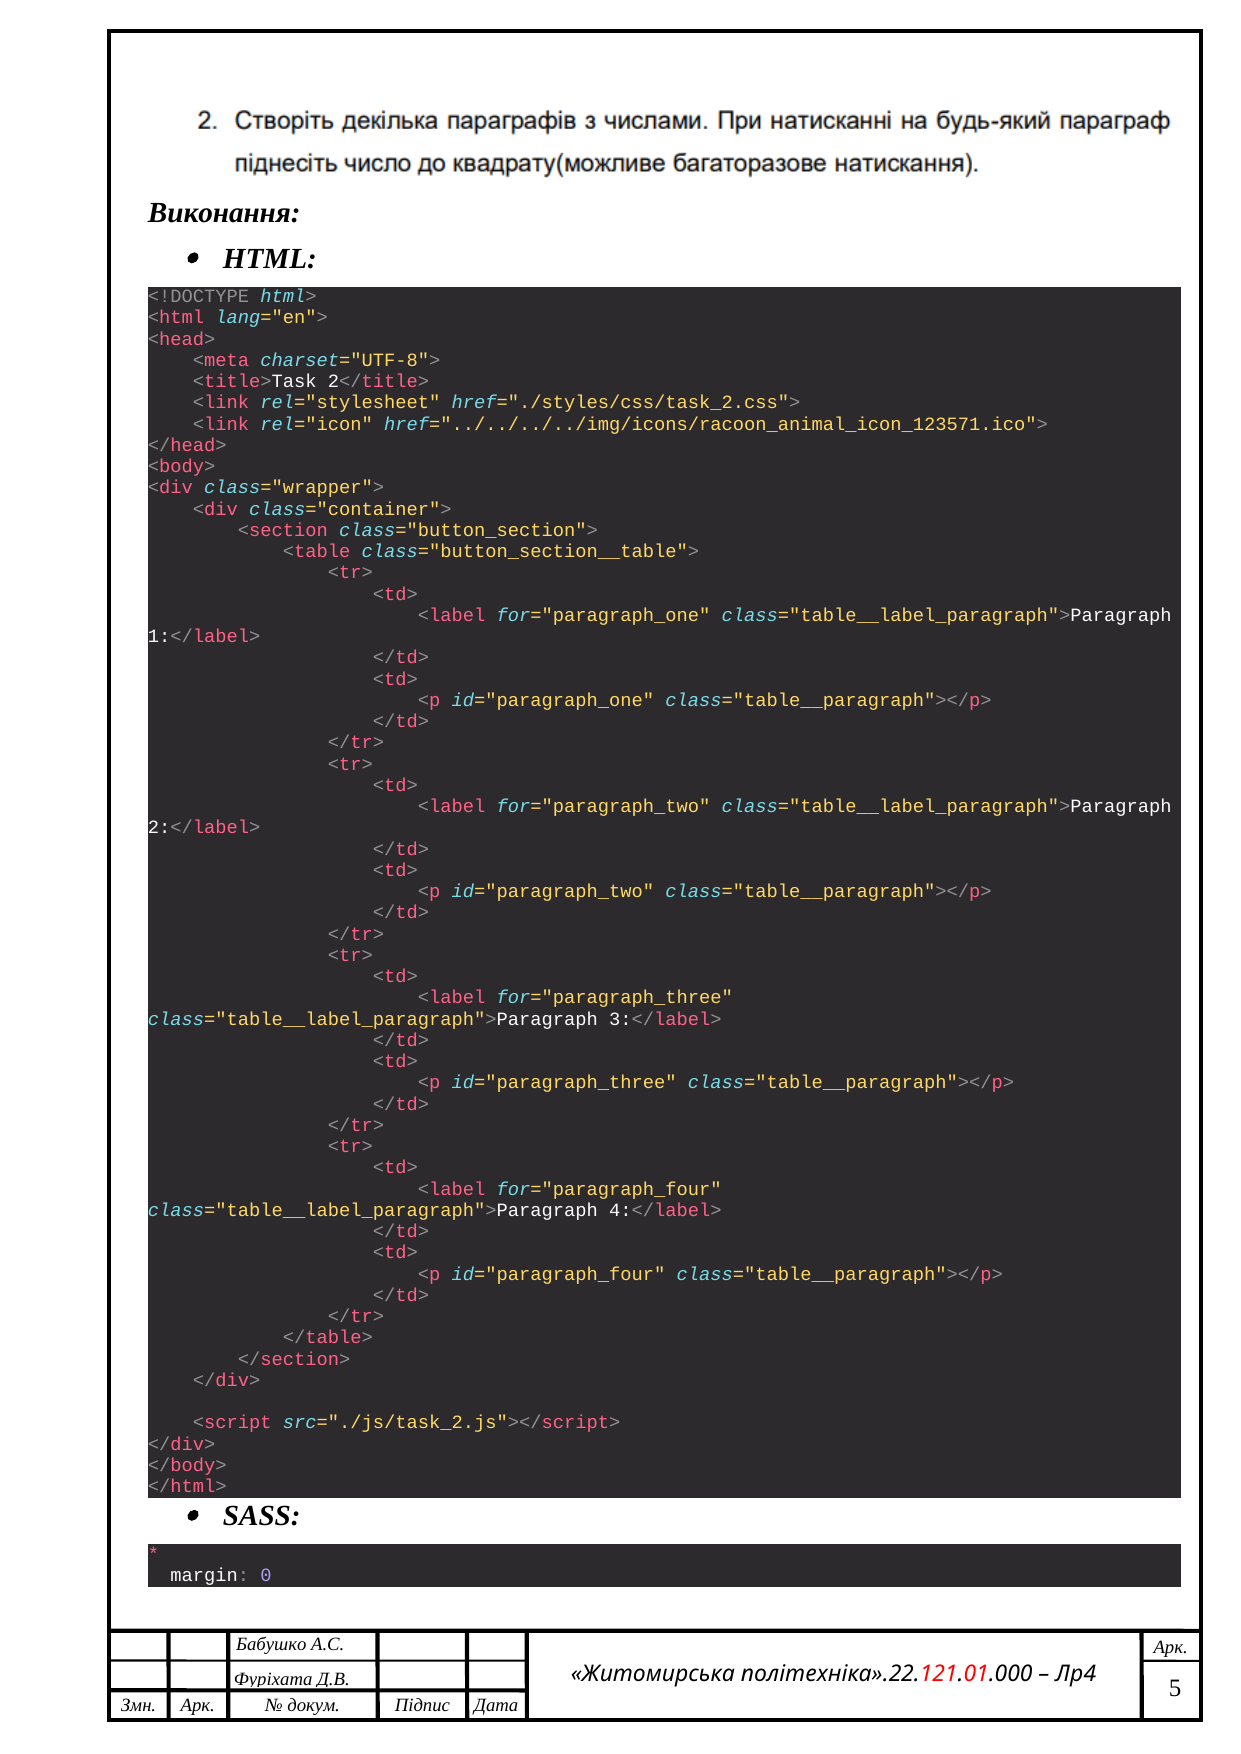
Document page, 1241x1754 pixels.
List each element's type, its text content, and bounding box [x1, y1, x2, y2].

text Виконання: [148, 195, 1181, 228]
list SASS: [185, 1498, 1181, 1532]
text <!DOCTYPE html> <html lang="en"> <head> <meta charset="UTF-8"> <title>Task 2</title> <link rel="stylesheet" href="./styles/css/task_2.css"> <link rel="icon" href="../../../../img/icons/racoon_animal_icon_123571.ico"> </head> <body> <div class="wrapper"> <div class="container"> <section class="button_section"> <table class="button_section__table"> <tr> <td> <label for="paragraph_one" class="table__label_paragraph">Paragraph 1:</label> </td> <td> <p id="paragraph_one" class="table__paragraph"></p> </td> </tr> <tr> <td> <label for="paragraph_two" class="table__label_paragraph">Paragraph 2:</label> </td> <td> <p id="paragraph_two" class="table__paragraph"></p> </td> </tr> <tr> <td> <label for="paragraph_three" class="table__label_paragraph">Paragraph 3:</label> </td> <td> <p id="paragraph_three" class="table__paragraph"></p> </td> </tr> <tr> <td> <label for="paragraph_four" class="table__label_paragraph">Paragraph 4:</label> </td> <td> <p id="paragraph_four" class="table__paragraph"></p> </td> </tr> </table> </section> </div> <script src="./js/task_2.js"></script> </div> </body> </html> [148, 287, 1181, 1498]
picture [147, 102, 1182, 183]
list HTML: [185, 241, 1181, 274]
